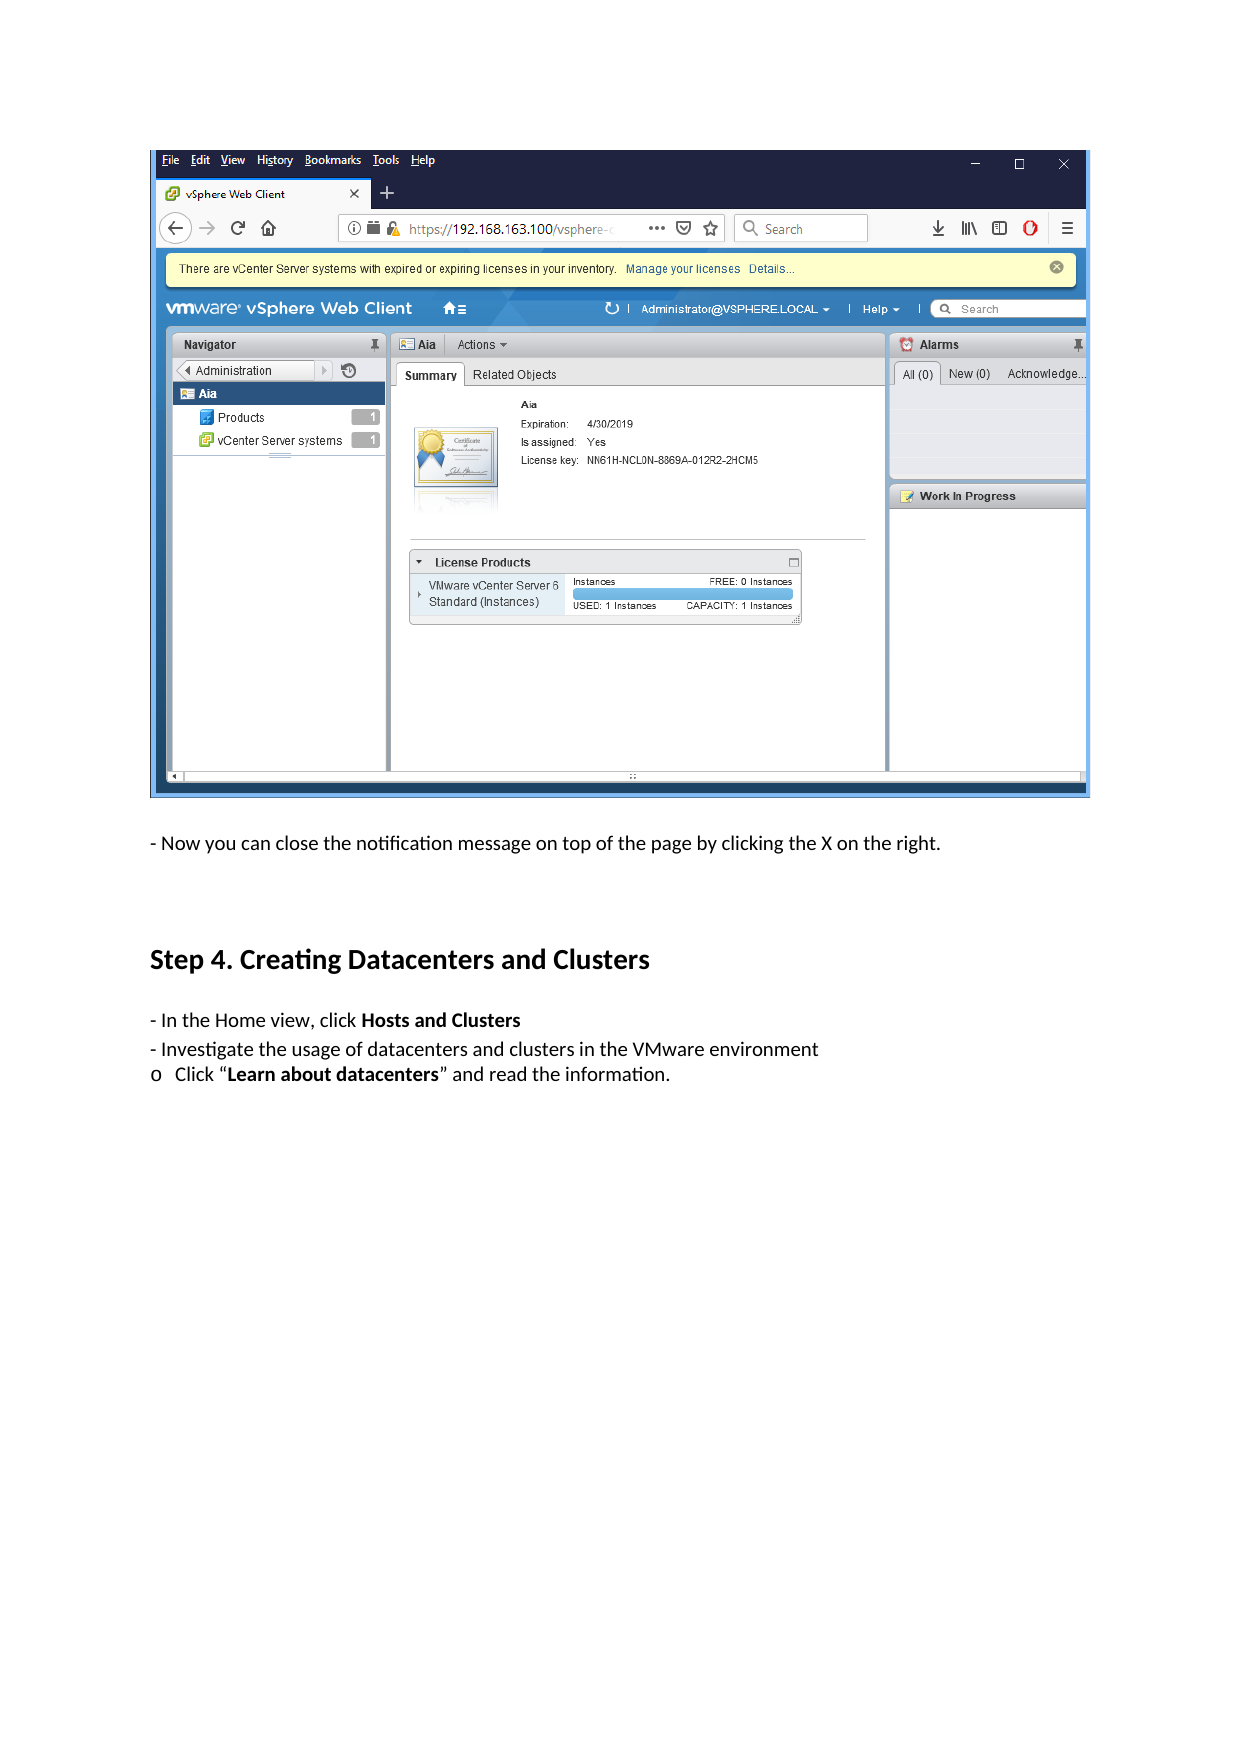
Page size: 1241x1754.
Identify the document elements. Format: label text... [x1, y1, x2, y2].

text - Now you can close the notification message on top of the page by clicking the X on the right. [150, 830, 1090, 855]
text - Investigate the usage of datacenters and clusters in the VMware environment [150, 1036, 1090, 1062]
text o Click “Learn about datacenters” and read the information. [150, 1062, 1090, 1088]
text - In the Home view, click Hosts and Clusters [150, 1007, 1090, 1033]
text Step 4. Creating Datacenters and Clusters [150, 941, 1090, 977]
picture [150, 150, 1091, 798]
